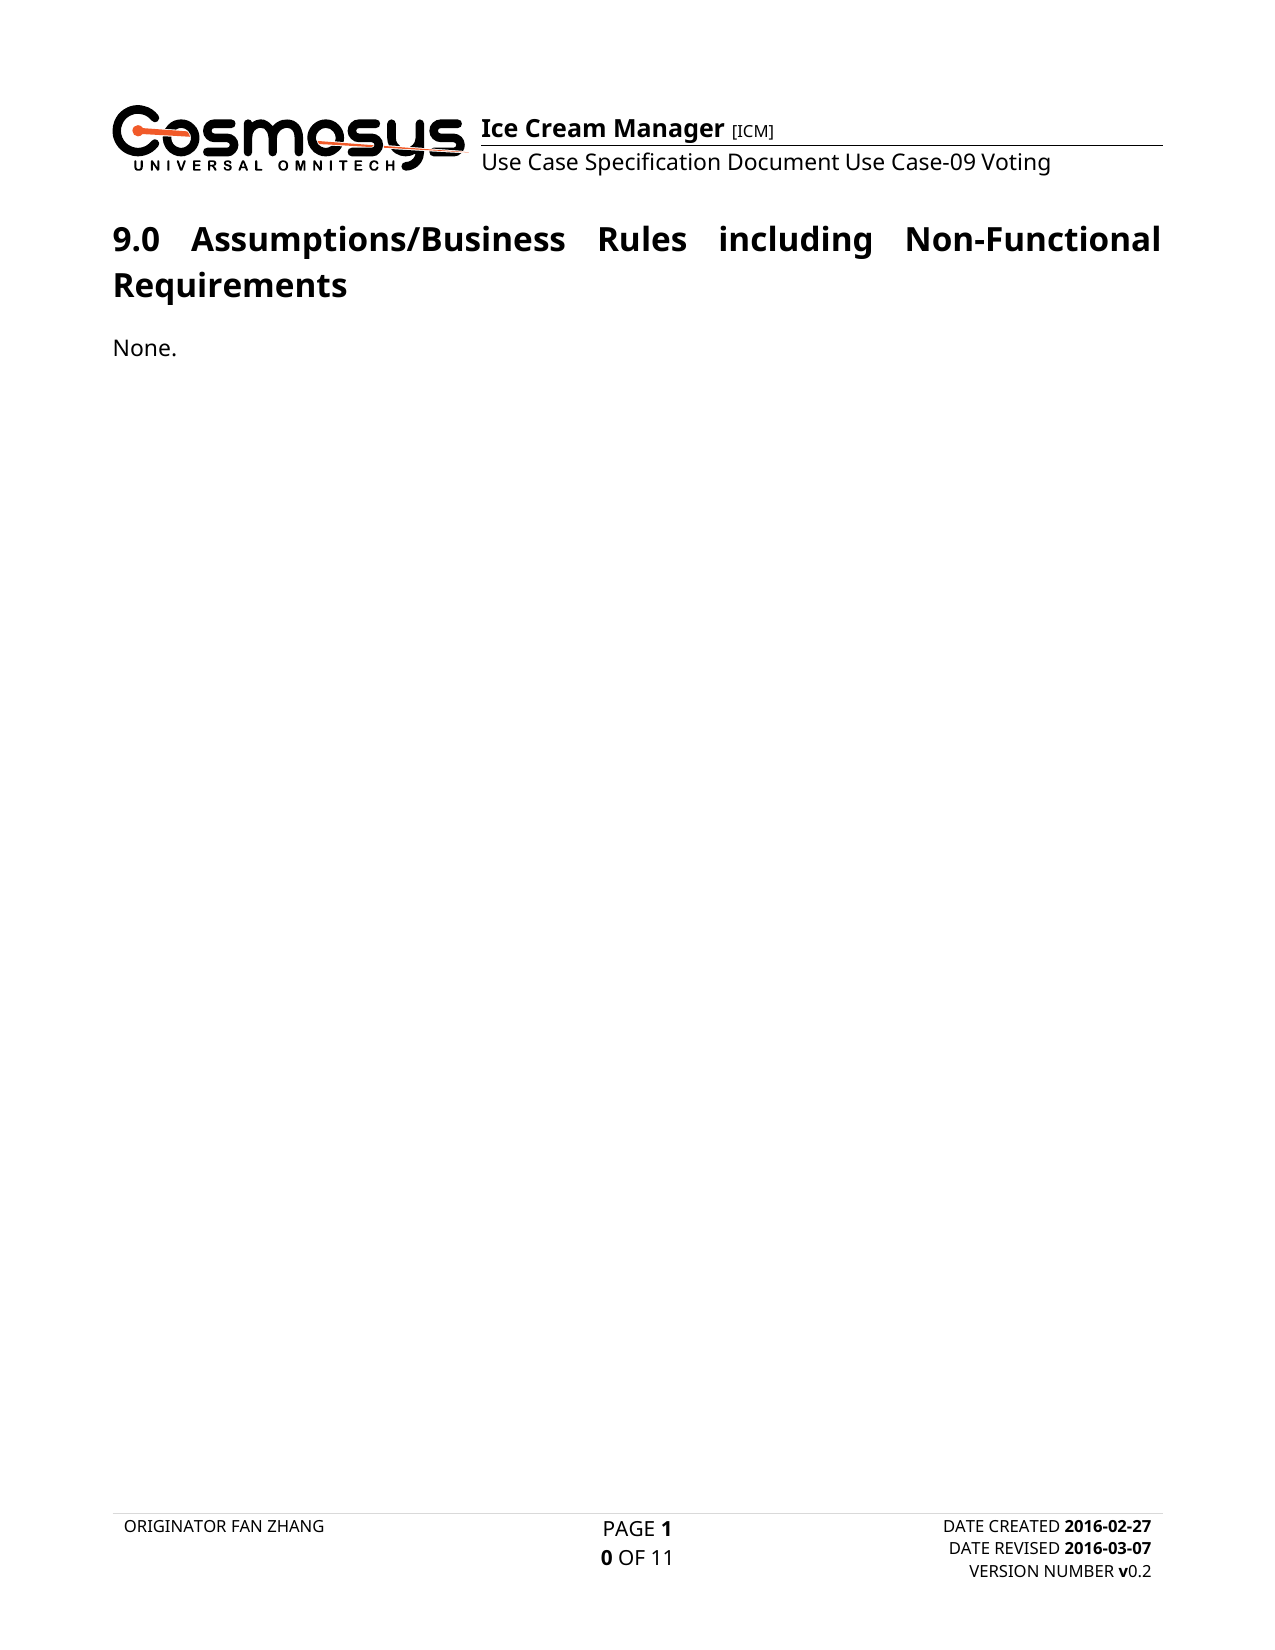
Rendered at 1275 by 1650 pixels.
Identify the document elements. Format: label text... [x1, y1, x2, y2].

text None. [112, 332, 1162, 363]
subtitle 9.0 Assumptions/Business Rules including Non-Functional Requirements [112, 216, 1162, 307]
